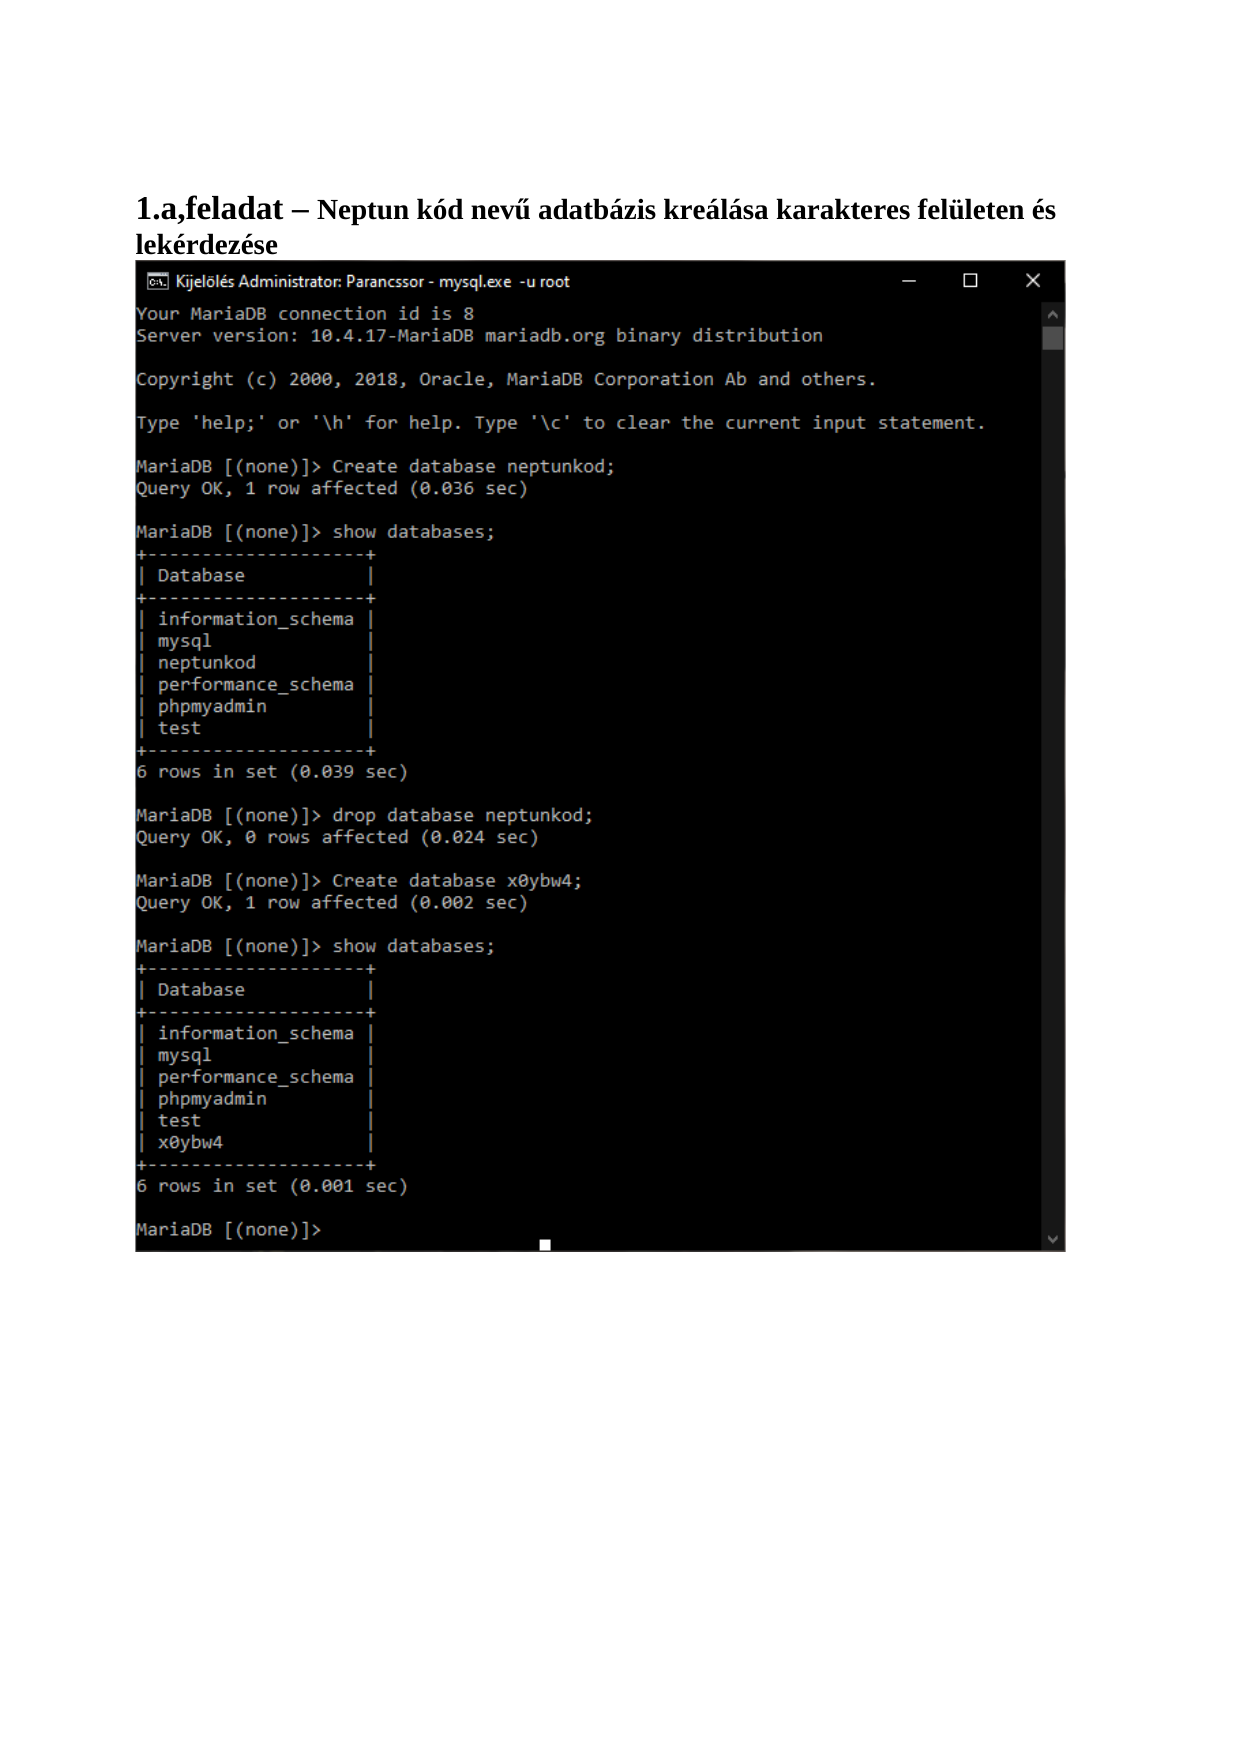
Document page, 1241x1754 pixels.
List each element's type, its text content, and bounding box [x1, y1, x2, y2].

text 1.a,feladat – Neptun kód nevű adatbázis kreálása karakteres felületen és lekérdezése [135, 188, 1065, 260]
picture [135, 260, 1066, 1252]
